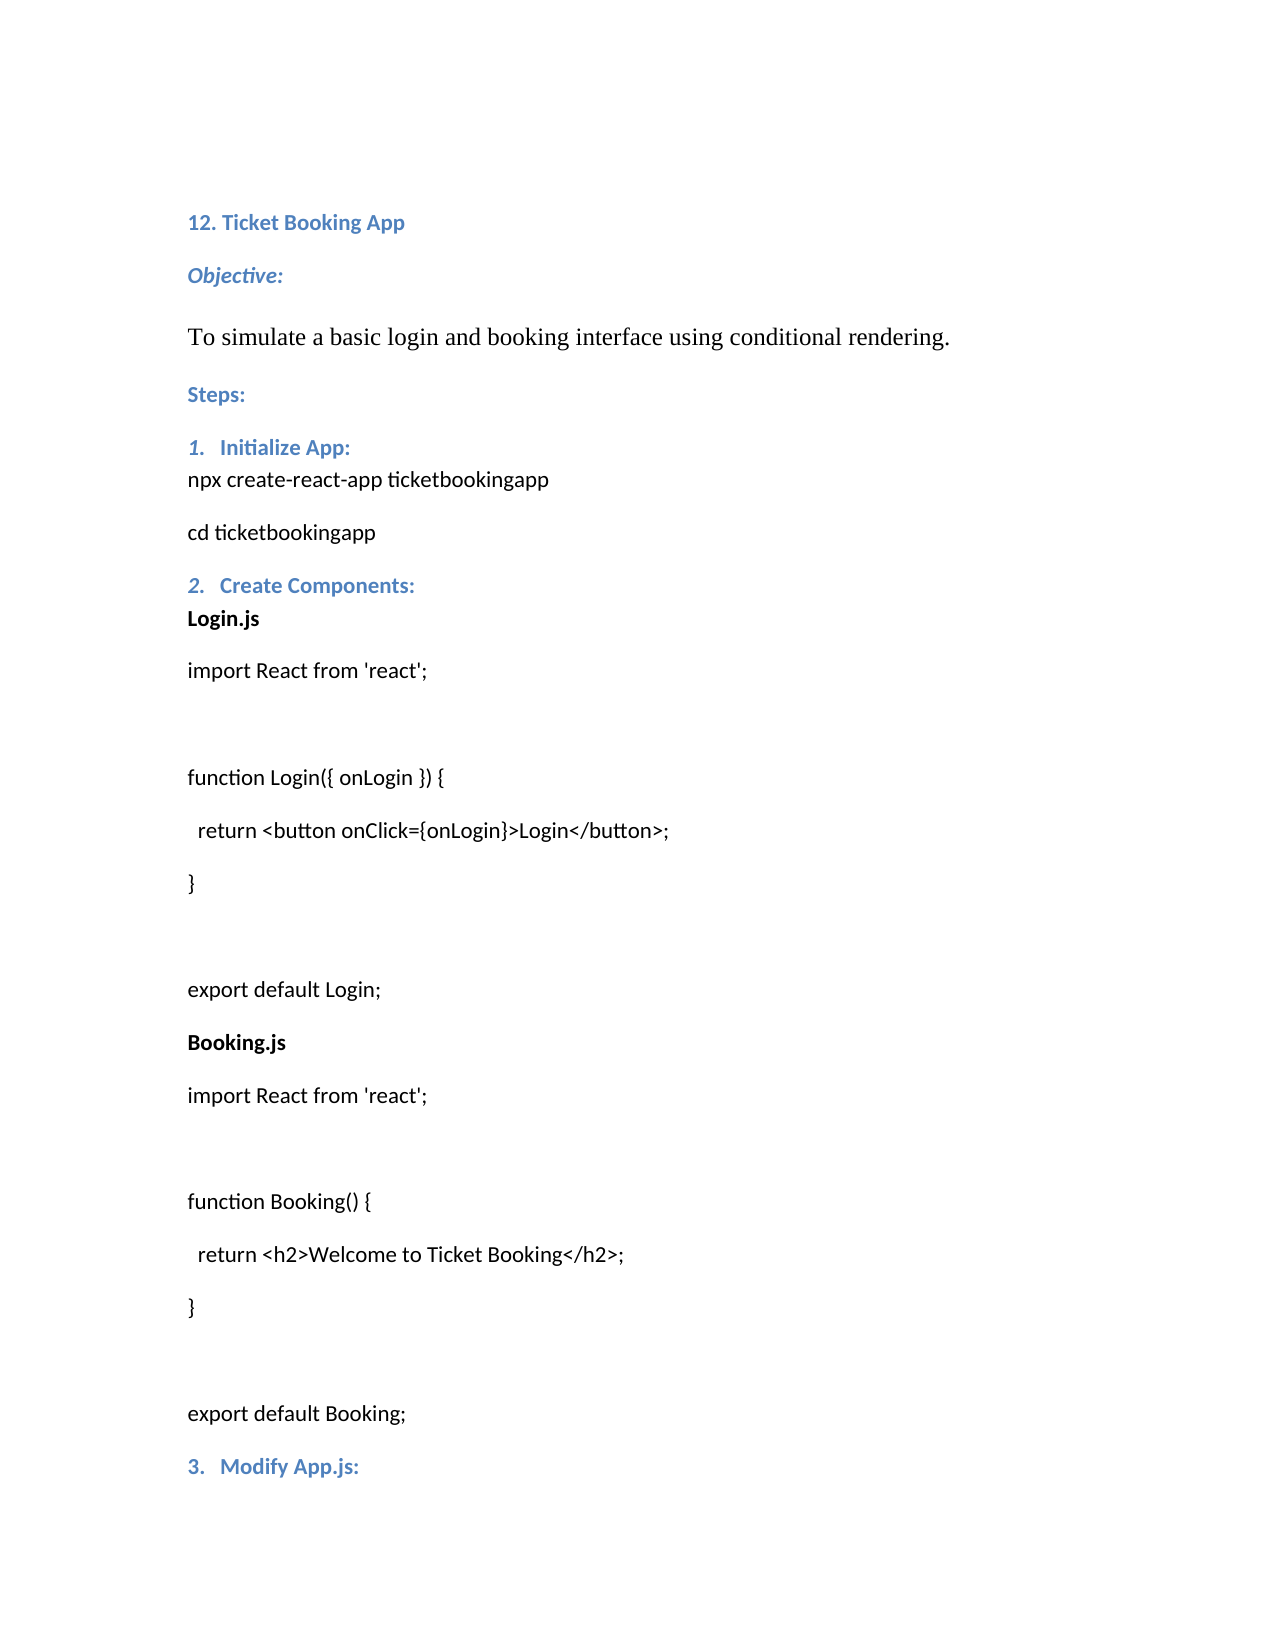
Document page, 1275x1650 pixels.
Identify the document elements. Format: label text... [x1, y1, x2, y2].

text return <h2>Welcome to Ticket Booking</h2>; [187, 1240, 1087, 1268]
subtitle Initialize App: [187, 433, 1087, 461]
subtitle 12. Ticket Booking App [187, 208, 1087, 236]
text } [187, 869, 1087, 897]
subtitle Create Components: [187, 571, 1087, 599]
text return <button onClick={onLogin}>Login</button>; [187, 816, 1087, 844]
text function Booking() { [187, 1187, 1087, 1215]
text import React from 'react'; [187, 657, 1087, 685]
text Login.js [187, 604, 1087, 632]
subtitle Objective: [187, 261, 1087, 289]
text Booking.js [187, 1028, 1087, 1056]
text } [187, 1293, 1087, 1321]
text export default Booking; [187, 1399, 1087, 1427]
text export default Login; [187, 975, 1087, 1003]
text function Login({ onLogin }) { [187, 763, 1087, 791]
subtitle Steps: [187, 380, 1087, 408]
text import React from 'react'; [187, 1081, 1087, 1109]
text cd ticketbookingapp [187, 518, 1087, 546]
list Modify App.js: [187, 1452, 1087, 1480]
text npx create-react-app ticketbookingapp [187, 465, 1087, 493]
text To simulate a basic login and booking interface using conditional rendering. [187, 322, 1087, 351]
